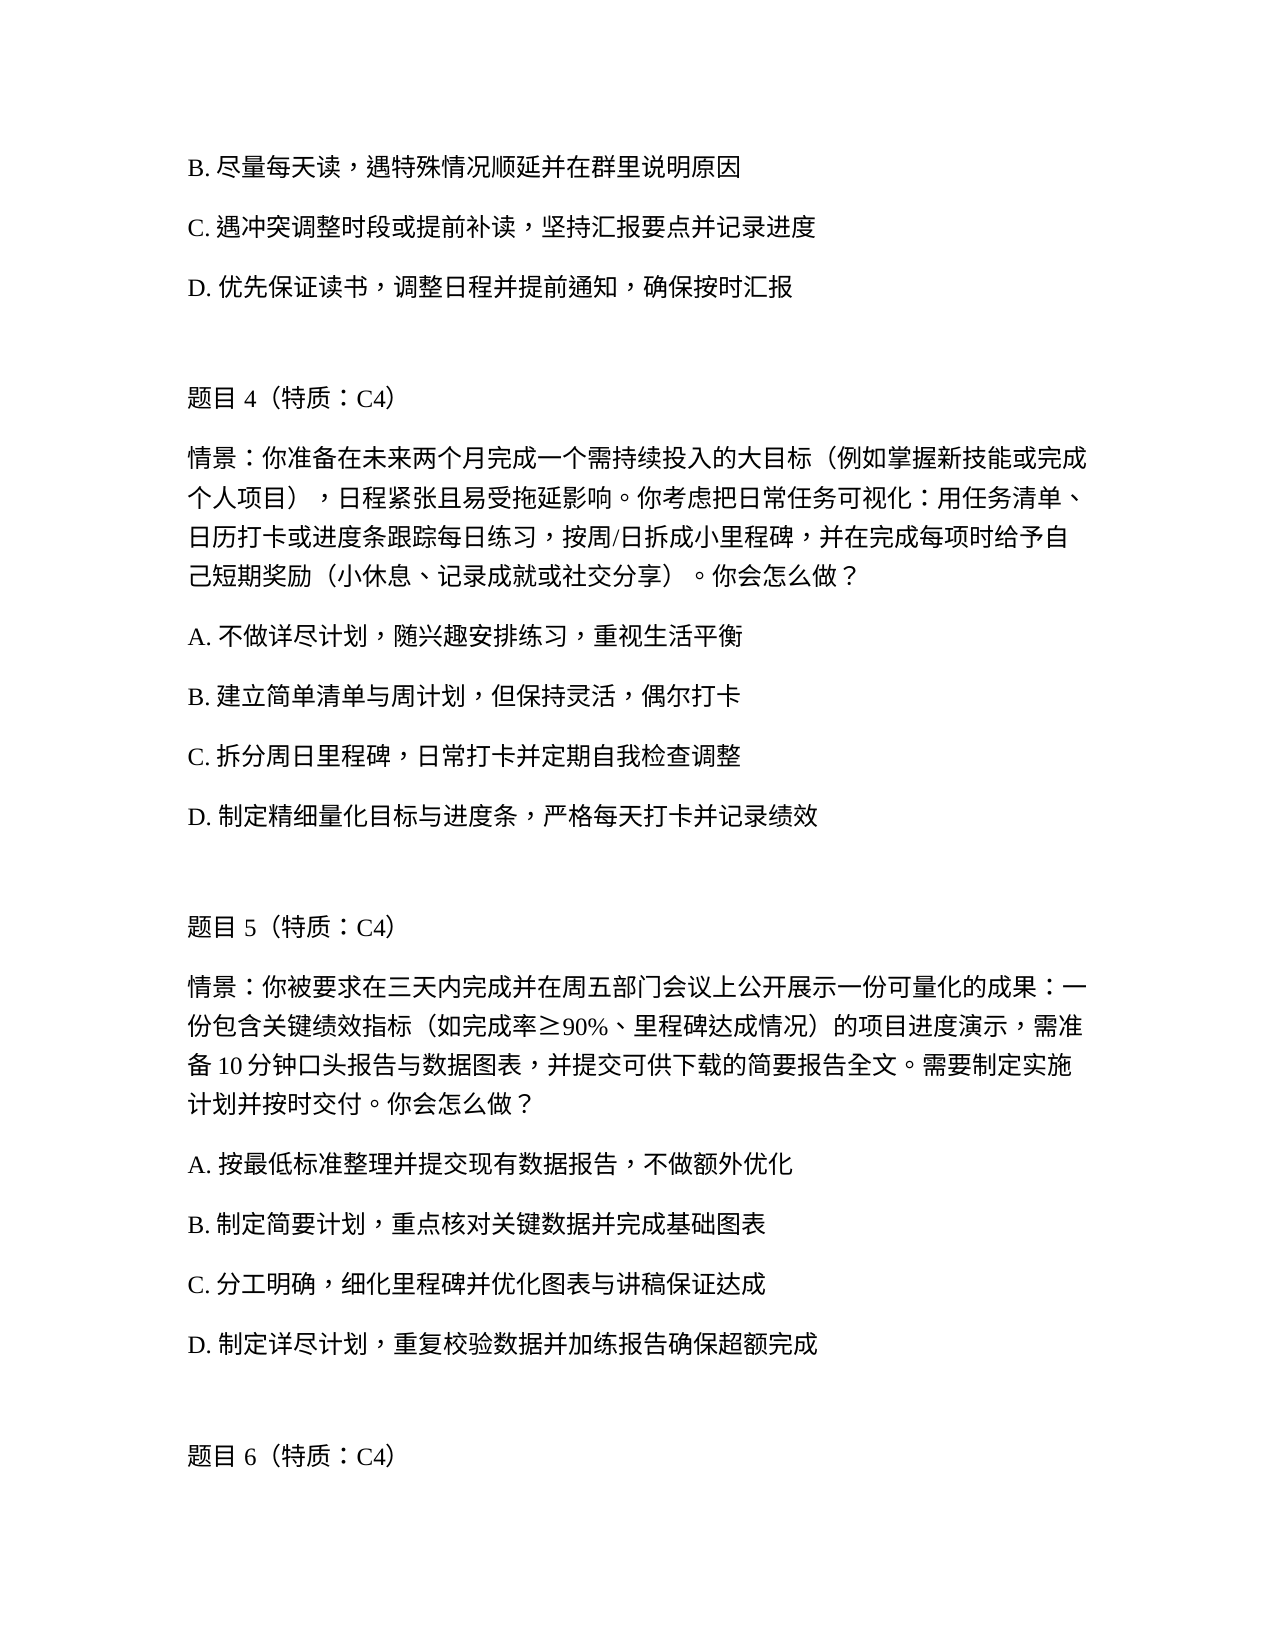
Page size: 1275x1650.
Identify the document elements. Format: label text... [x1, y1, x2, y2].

text B. 尽量每天读，遇特殊情况顺延并在群里说明原因 [187, 150, 1087, 184]
text A. 不做详尽计划，随兴趣安排练习，重视生活平衡 [187, 618, 1087, 653]
text D. 制定精细量化目标与进度条，严格每天打卡并记录绩效 [187, 798, 1087, 833]
text 情景：你被要求在三天内完成并在周五部门会议上公开展示一份可量化的成果：一份包含关键绩效指标（如完成率≥90%、里程碑达成情况）的项目进度演示，需准备10分钟口头报告与数据图表，并提交可供下载的简要报告全文。需要制定实施计划并按时交付。你会怎么做？ [187, 969, 1087, 1121]
text 题目 4（特质：C4） [187, 381, 1087, 415]
text A. 按最低标准整理并提交现有数据报告，不做额外优化 [187, 1147, 1087, 1181]
text C. 分工明确，细化里程碑并优化图表与讲稿保证达成 [187, 1267, 1087, 1301]
text D. 制定详尽计划，重复校验数据并加练报告确保超额完成 [187, 1327, 1087, 1361]
text C. 遇冲突调整时段或提前补读，坚持汇报要点并记录进度 [187, 210, 1087, 244]
text 题目 5（特质：C4） [187, 909, 1087, 944]
text B. 建立简单清单与周计划，但保持灵活，偶尔打卡 [187, 678, 1087, 713]
text B. 制定简要计划，重点核对关键数据并完成基础图表 [187, 1207, 1087, 1241]
text D. 优先保证读书，调整日程并提前通知，确保按时汇报 [187, 270, 1087, 304]
text C. 拆分周日里程碑，日常打卡并定期自我检查调整 [187, 738, 1087, 773]
text 情景：你准备在未来两个月完成一个需持续投入的大目标（例如掌握新技能或完成个人项目），日程紧张且易受拖延影响。你考虑把日常任务可视化：用任务清单、日历打卡或进度条跟踪每日练习，按周/日拆成小里程碑，并在完成每项时给予自己短期奖励（小休息、记录成就或社交分享）。你会怎么做？ [187, 441, 1087, 593]
text 题目 6（特质：C4） [187, 1438, 1087, 1472]
